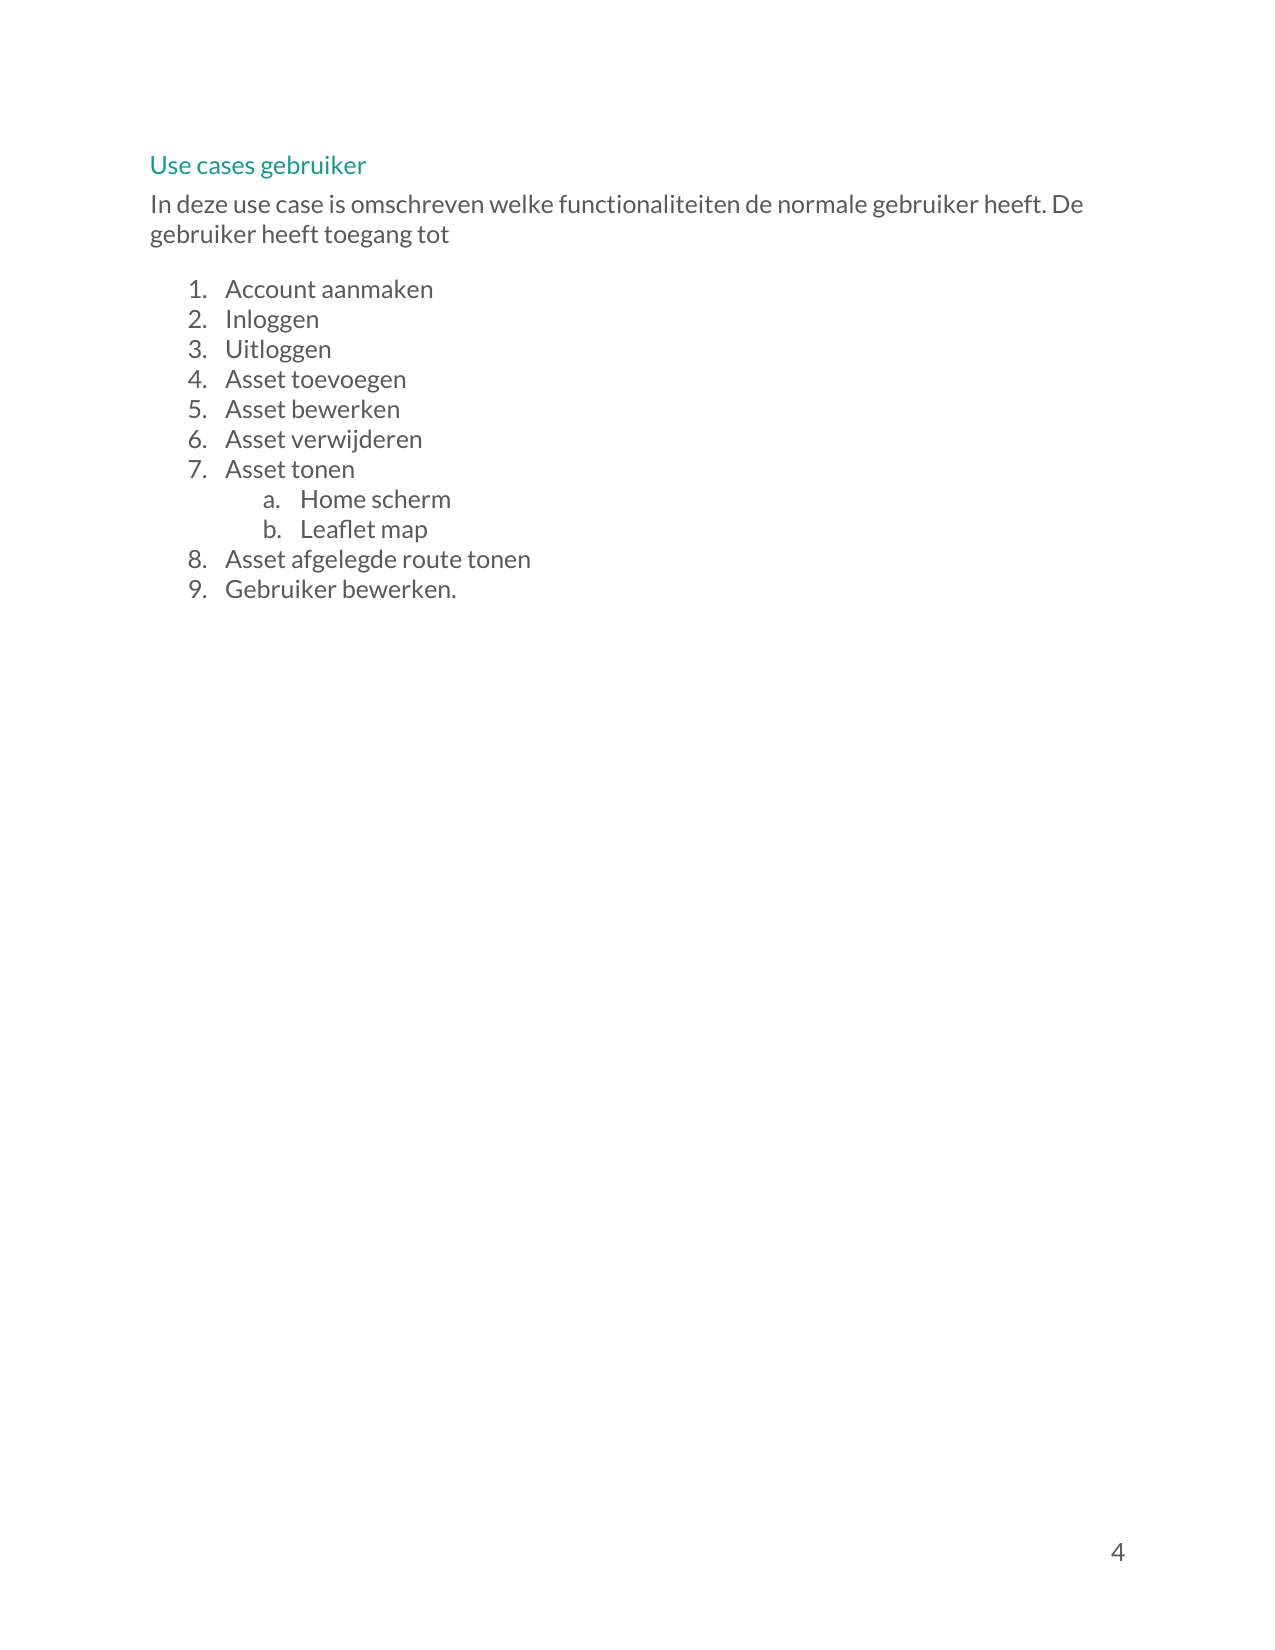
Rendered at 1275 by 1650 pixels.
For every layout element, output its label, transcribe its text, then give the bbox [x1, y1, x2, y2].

text In deze use case is omschreven welke functionaliteiten de normale gebruiker heeft. De gebruiker heeft toegang tot [150, 189, 1125, 249]
list Inloggen [187, 304, 1125, 334]
list Account aanmaken [187, 274, 1125, 304]
list Asset verwijderen [187, 424, 1125, 454]
list Home scherm [262, 484, 1125, 514]
list Asset afgelegde route tonen [187, 544, 1125, 574]
list Asset tonen [187, 454, 1125, 484]
list Asset toevoegen [187, 364, 1125, 394]
list Gebruiker bewerken. [187, 574, 1125, 604]
list Asset bewerken [187, 394, 1125, 424]
subtitle Use cases gebruiker [149, 150, 1125, 180]
list Leaflet map [262, 514, 1125, 544]
list Uitloggen [187, 334, 1125, 364]
